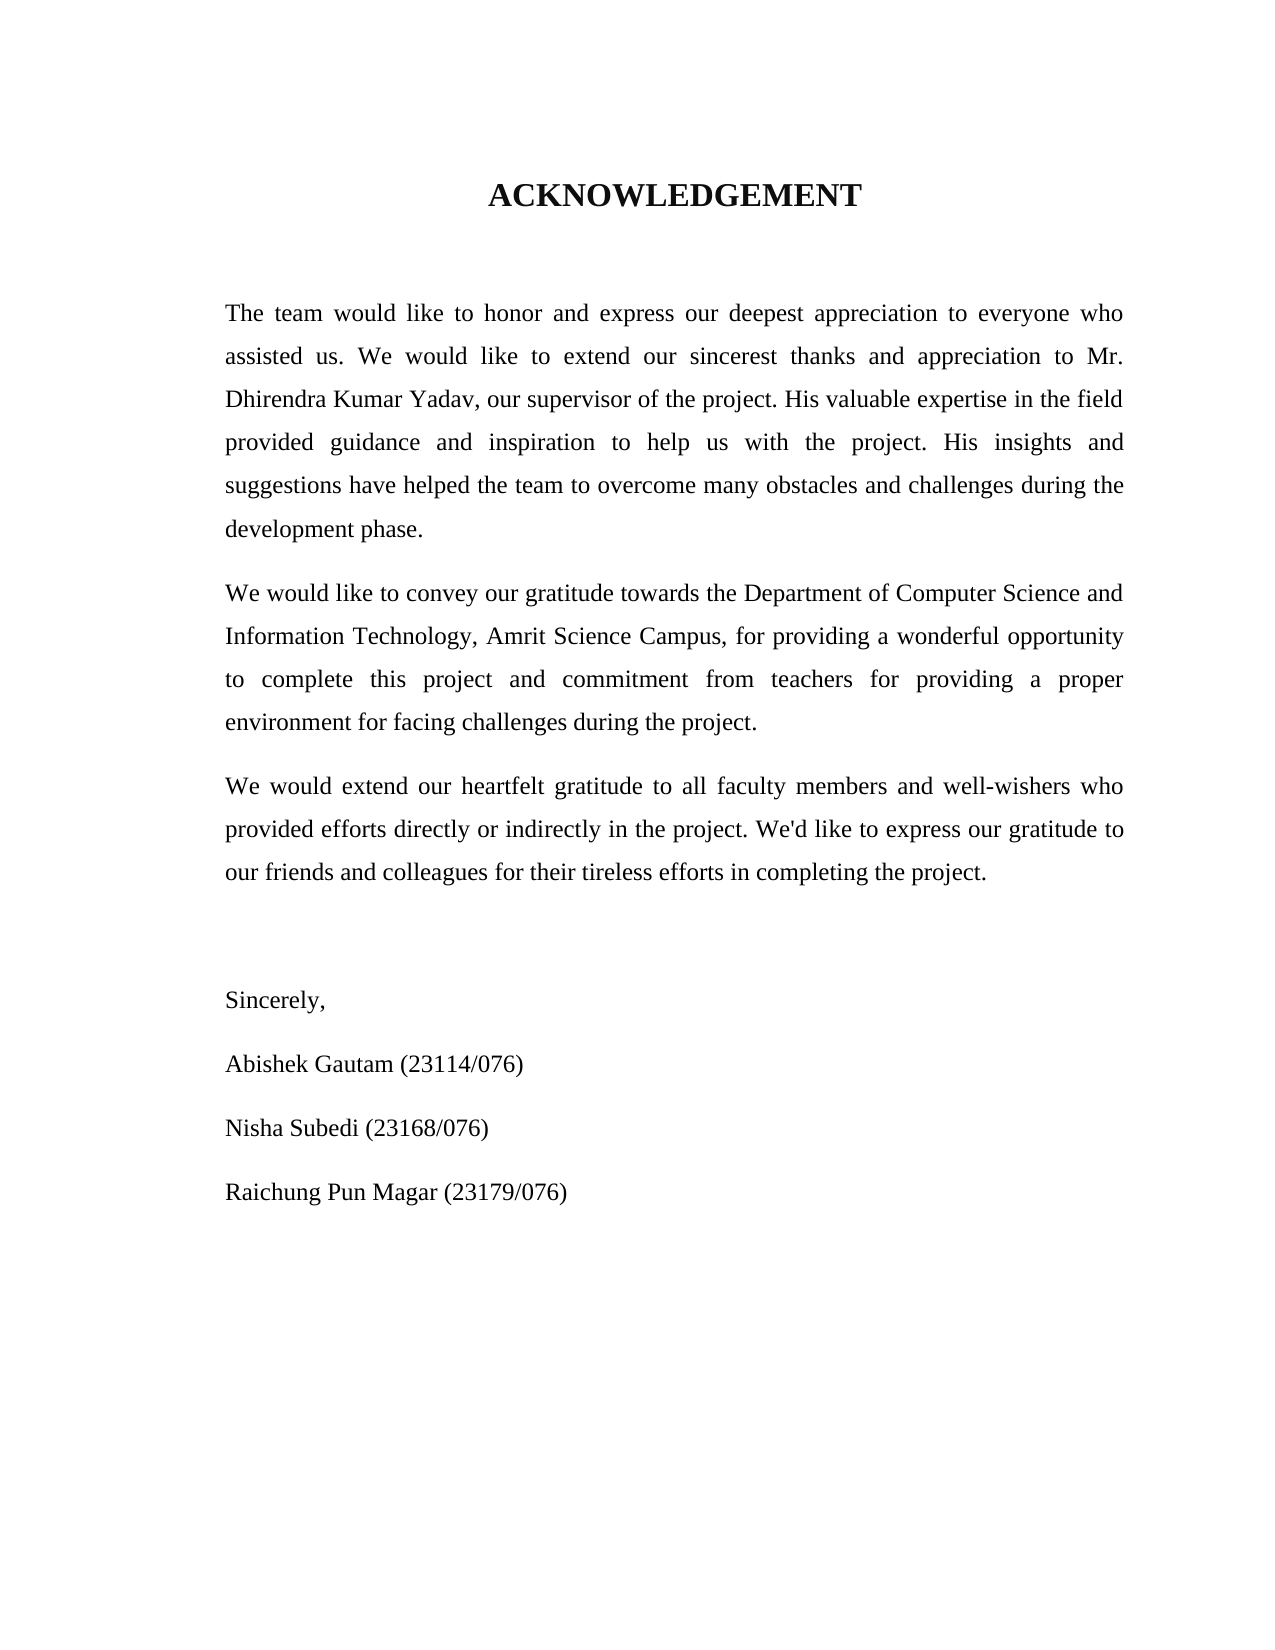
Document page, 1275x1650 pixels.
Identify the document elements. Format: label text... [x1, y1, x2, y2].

text The team would like to honor and express our deepest appreciation to everyone who assisted us. We would like to extend our sincerest thanks and appreciation to Mr. Dhirendra Kumar Yadav, our supervisor of the project. His valuable expertise in the field provided guidance and inspiration to help us with the project. His insights and suggestions have helped the team to overcome many obstacles and challenges during the development phase. [225, 298, 1125, 542]
subtitle ACKNOWLEDGEMENT [225, 175, 1125, 213]
text We would extend our heartfelt gratitude to all faculty members and well-wishers who provided efforts directly or indirectly in the project. We'd like to express our gratitude to our friends and colleagues for their tireless efforts in completing the project. [225, 771, 1125, 886]
text Sincerely, [225, 985, 1125, 1014]
text Nisha Subedi (23168/076) [225, 1113, 1125, 1142]
text We would like to convey our gratitude towards the Department of Computer Science and Information Technology, Amrit Science Campus, for providing a wonderful opportunity to complete this project and commitment from teachers for providing a proper environment for facing challenges during the project. [225, 578, 1125, 736]
text Abishek Gautam (23114/076) [225, 1049, 1125, 1078]
text Raichung Pun Magar (23179/076) [225, 1177, 1125, 1206]
